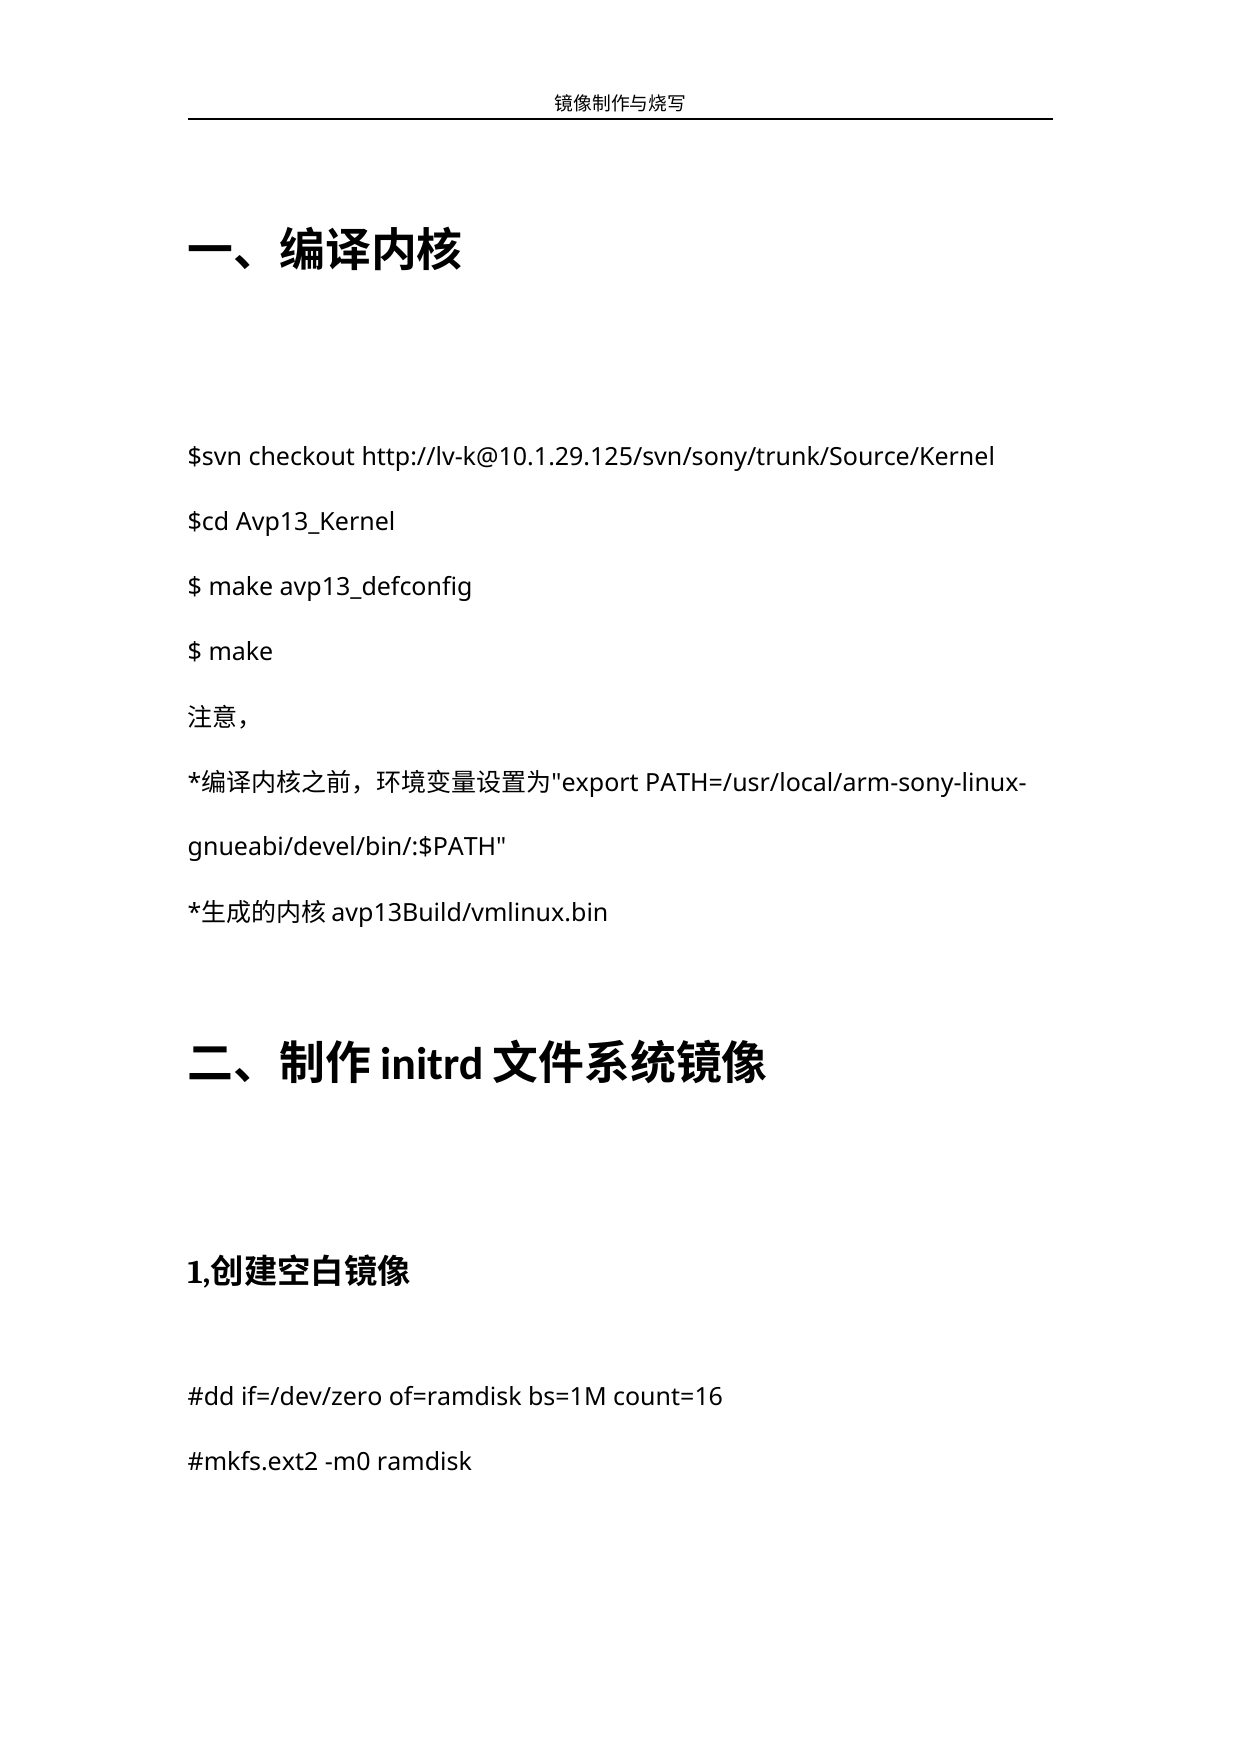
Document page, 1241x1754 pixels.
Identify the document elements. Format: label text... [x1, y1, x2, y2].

text #mkfs.ext2 -m0 ramdisk [187, 1428, 1053, 1493]
text $svn checkout http://lv-k@10.1.29.125/svn/sony/trunk/Source/Kernel [187, 423, 1053, 488]
text #dd if=/dev/zero of=ramdisk bs=1M count=16 [187, 1363, 1053, 1428]
text 注意， [187, 683, 1053, 748]
subtitle 二、制作initrd文件系统镜像 [187, 1011, 1053, 1108]
subtitle 一、编译内核 [187, 197, 1053, 295]
text $ make [187, 618, 1053, 683]
text $ make avp13_defconfig [187, 553, 1053, 618]
text *编译内核之前，环境变量设置为"export PATH=/usr/local/arm-sony-linux-gnueabi/devel/bin/:$PATH" [187, 748, 1053, 878]
subtitle 1,创建空白镜像 [187, 1236, 1053, 1301]
text *生成的内核avp13Build/vmlinux.bin [187, 878, 1053, 943]
text $cd Avp13_Kernel [187, 488, 1053, 553]
